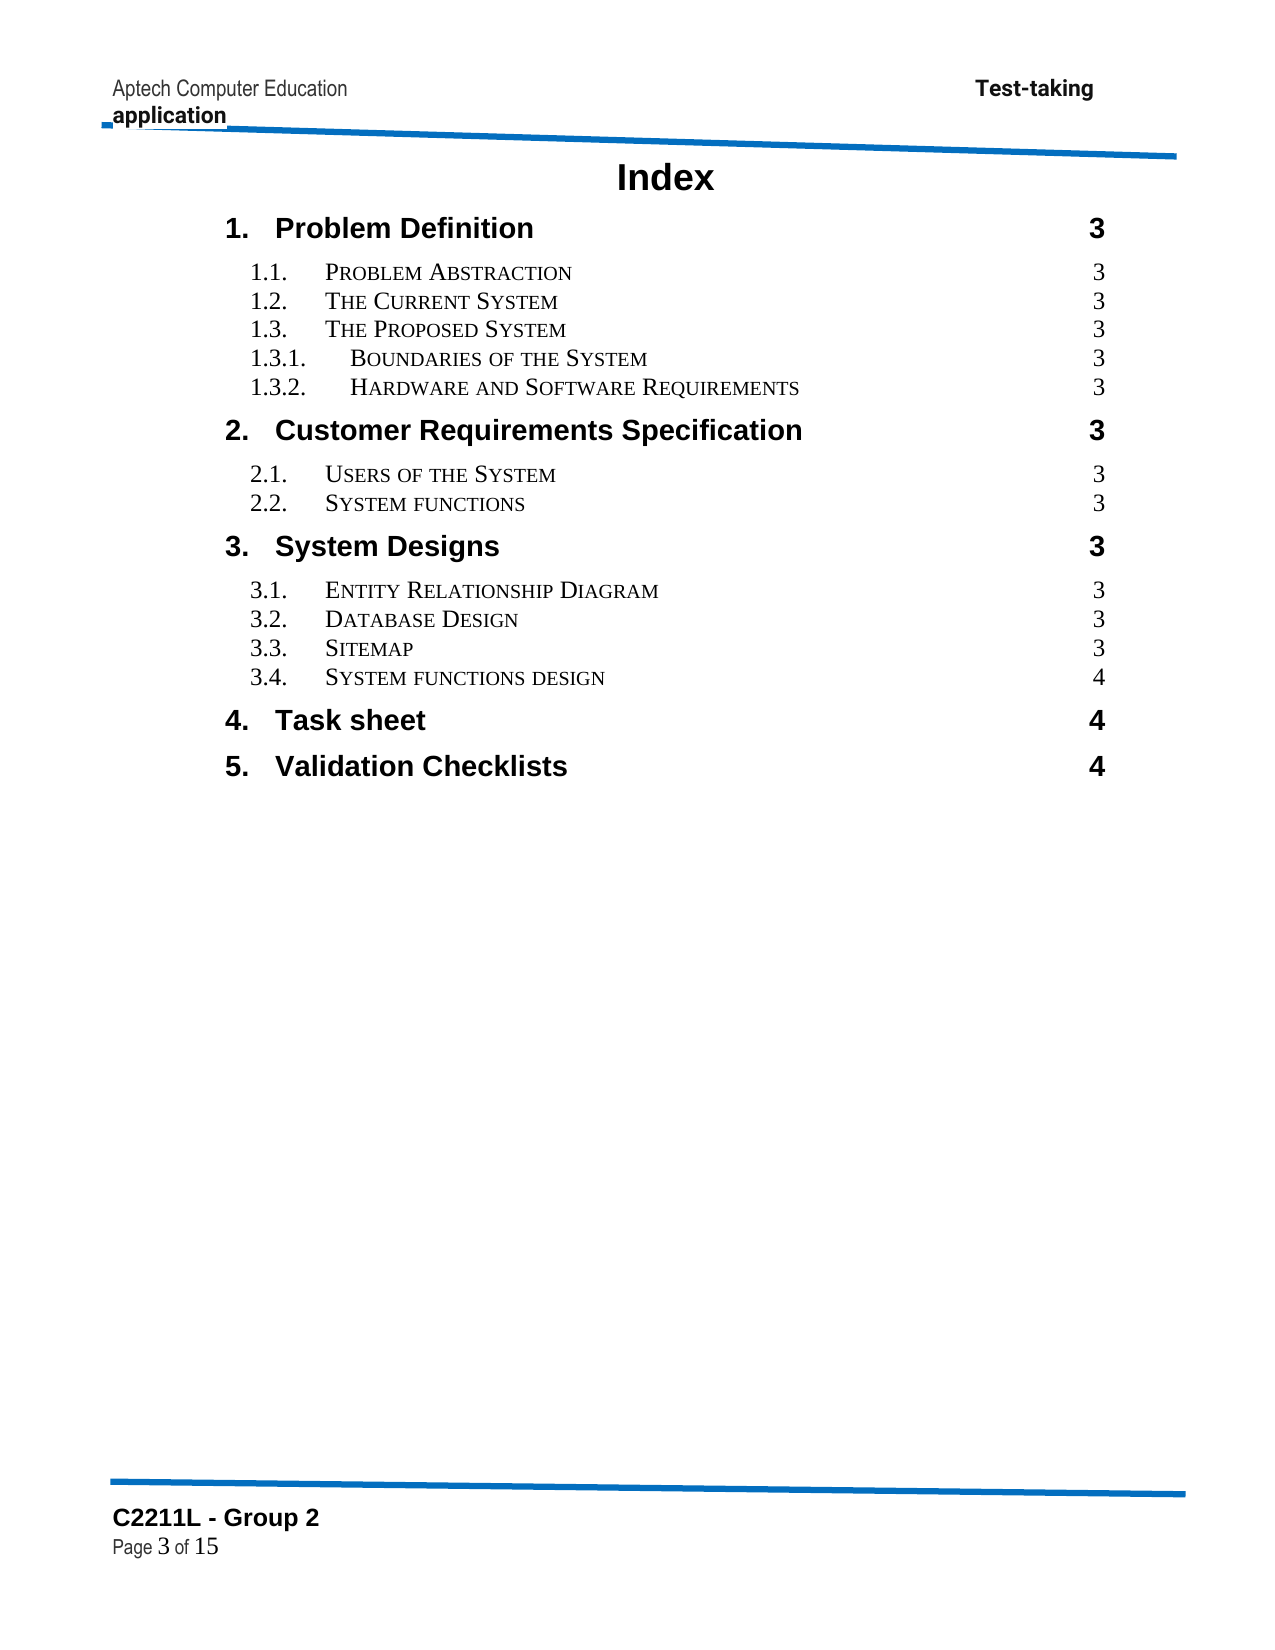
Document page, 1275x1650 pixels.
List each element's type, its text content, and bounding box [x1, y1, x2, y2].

text Index [225, 155, 1106, 198]
